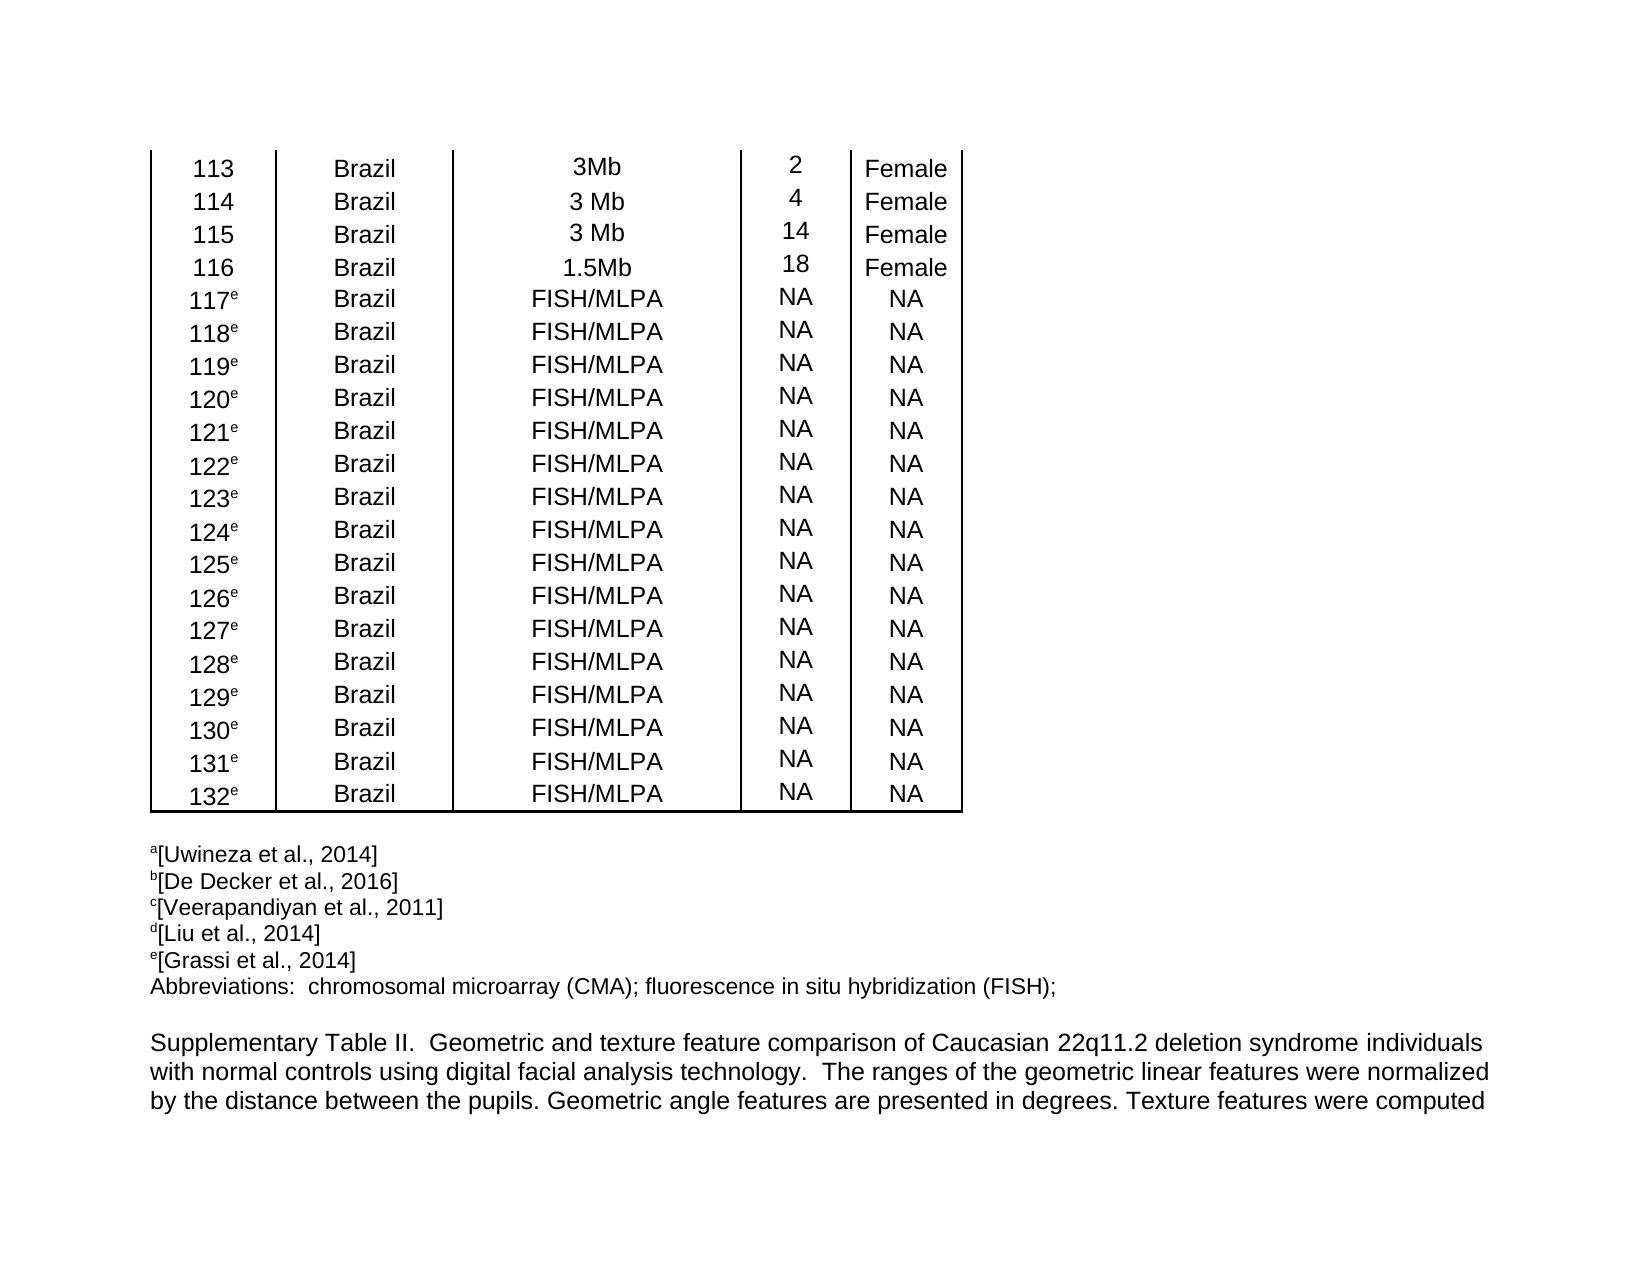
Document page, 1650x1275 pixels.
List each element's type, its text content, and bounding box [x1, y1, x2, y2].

table_cell Brazil [277, 183, 452, 216]
table_cell Brazil [277, 744, 452, 777]
table_cell 3Mb [454, 150, 740, 183]
table_cell Brazil [277, 513, 452, 546]
table_cell NA [852, 282, 961, 315]
text d[Liu et al., 2014] [150, 920, 1500, 947]
table_cell 126e [152, 579, 275, 612]
text Abbreviations: chromosomal microarray (CMA); fluorescence in situ hybridization (FISH); [150, 973, 1500, 999]
table_cell 128e [152, 645, 275, 678]
table_cell NA [852, 711, 961, 744]
table_cell 125e [152, 546, 275, 579]
table_cell FISH/MLPA [454, 546, 740, 579]
table_cell Brazil [277, 480, 452, 513]
table_cell Brazil [277, 216, 452, 249]
table_cell FISH/MLPA [454, 645, 740, 678]
table_cell NA [742, 381, 850, 414]
table_cell Brazil [277, 612, 452, 645]
table_cell Brazil [277, 711, 452, 744]
table_cell 122e [152, 447, 275, 480]
table_cell NA [742, 447, 850, 480]
table_cell 115 [152, 216, 275, 249]
table_cell Female [852, 216, 961, 249]
table_cell 2 [742, 150, 850, 183]
table_cell 119e [152, 348, 275, 381]
table_cell Female [852, 249, 961, 282]
table_cell 114 [152, 183, 275, 216]
table_cell Brazil [277, 381, 452, 414]
table_cell Brazil [277, 678, 452, 711]
table_cell NA [742, 778, 850, 810]
table_cell NA [852, 612, 961, 645]
table_cell Brazil [277, 414, 452, 447]
table_cell FISH/MLPA [454, 414, 740, 447]
table_cell Brazil [277, 546, 452, 579]
table_cell NA [742, 744, 850, 777]
table_cell FISH/MLPA [454, 579, 740, 612]
table_cell NA [742, 612, 850, 645]
table_cell 4 [742, 183, 850, 216]
table_cell Female [852, 183, 961, 216]
table_cell 18 [742, 249, 850, 282]
table_cell NA [742, 480, 850, 513]
table_cell Brazil [277, 447, 452, 480]
table_cell Brazil [277, 645, 452, 678]
table_cell FISH/MLPA [454, 381, 740, 414]
table_cell 3 Mb [454, 216, 740, 249]
table_cell 129e [152, 678, 275, 711]
table_cell FISH/MLPA [454, 711, 740, 744]
table_cell NA [742, 645, 850, 678]
table_cell Brazil [277, 315, 452, 348]
table_cell NA [852, 678, 961, 711]
table_cell NA [852, 546, 961, 579]
table_cell FISH/MLPA [454, 315, 740, 348]
table_cell NA [742, 315, 850, 348]
text e[Grassi et al., 2014] [150, 947, 1500, 973]
table_cell 3 Mb [454, 183, 740, 216]
text a[Uwineza et al., 2014] [150, 841, 1500, 868]
table_cell 117e [152, 282, 275, 315]
text c[Veerapandiyan et al., 2011] [150, 894, 1500, 920]
table_cell NA [742, 711, 850, 744]
table_cell 121e [152, 414, 275, 447]
table_cell NA [852, 645, 961, 678]
table_cell 124e [152, 513, 275, 546]
table_cell 120e [152, 381, 275, 414]
table_cell FISH/MLPA [454, 678, 740, 711]
table_cell 127e [152, 612, 275, 645]
table_cell NA [742, 348, 850, 381]
table_cell FISH/MLPA [454, 744, 740, 777]
table_cell FISH/MLPA [454, 480, 740, 513]
table_cell Brazil [277, 249, 452, 282]
table_cell 1.5Mb [454, 249, 740, 282]
table_cell 113 [152, 150, 275, 183]
table_cell 132e [152, 778, 275, 810]
table_cell Brazil [277, 150, 452, 183]
table_cell NA [742, 678, 850, 711]
table_cell NA [742, 546, 850, 579]
table_cell FISH/MLPA [454, 612, 740, 645]
table_cell NA [852, 348, 961, 381]
table_cell Brazil [277, 778, 452, 810]
table_cell NA [852, 579, 961, 612]
table_cell NA [852, 744, 961, 777]
table_cell NA [852, 381, 961, 414]
table_cell NA [852, 315, 961, 348]
table_cell 131e [152, 744, 275, 777]
table_cell FISH/MLPA [454, 348, 740, 381]
table_cell Female [852, 150, 961, 183]
table_cell FISH/MLPA [454, 447, 740, 480]
table_cell NA [852, 778, 961, 810]
table_cell NA [742, 513, 850, 546]
table_cell 118e [152, 315, 275, 348]
table_cell Brazil [277, 348, 452, 381]
table_cell Brazil [277, 282, 452, 315]
table_cell FISH/MLPA [454, 282, 740, 315]
table_cell FISH/MLPA [454, 513, 740, 546]
table_cell NA [852, 447, 961, 480]
table_cell 130e [152, 711, 275, 744]
text b[De Decker et al., 2016] [150, 868, 1500, 894]
table_cell NA [852, 513, 961, 546]
table_cell 123e [152, 480, 275, 513]
table_cell Brazil [277, 579, 452, 612]
table_cell NA [742, 579, 850, 612]
table_cell FISH/MLPA [454, 778, 740, 810]
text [150, 1028, 1500, 1114]
table_cell NA [852, 480, 961, 513]
table_cell 116 [152, 249, 275, 282]
table_cell NA [742, 282, 850, 315]
table_cell NA [852, 414, 961, 447]
table_cell 14 [742, 216, 850, 249]
table_cell NA [742, 414, 850, 447]
